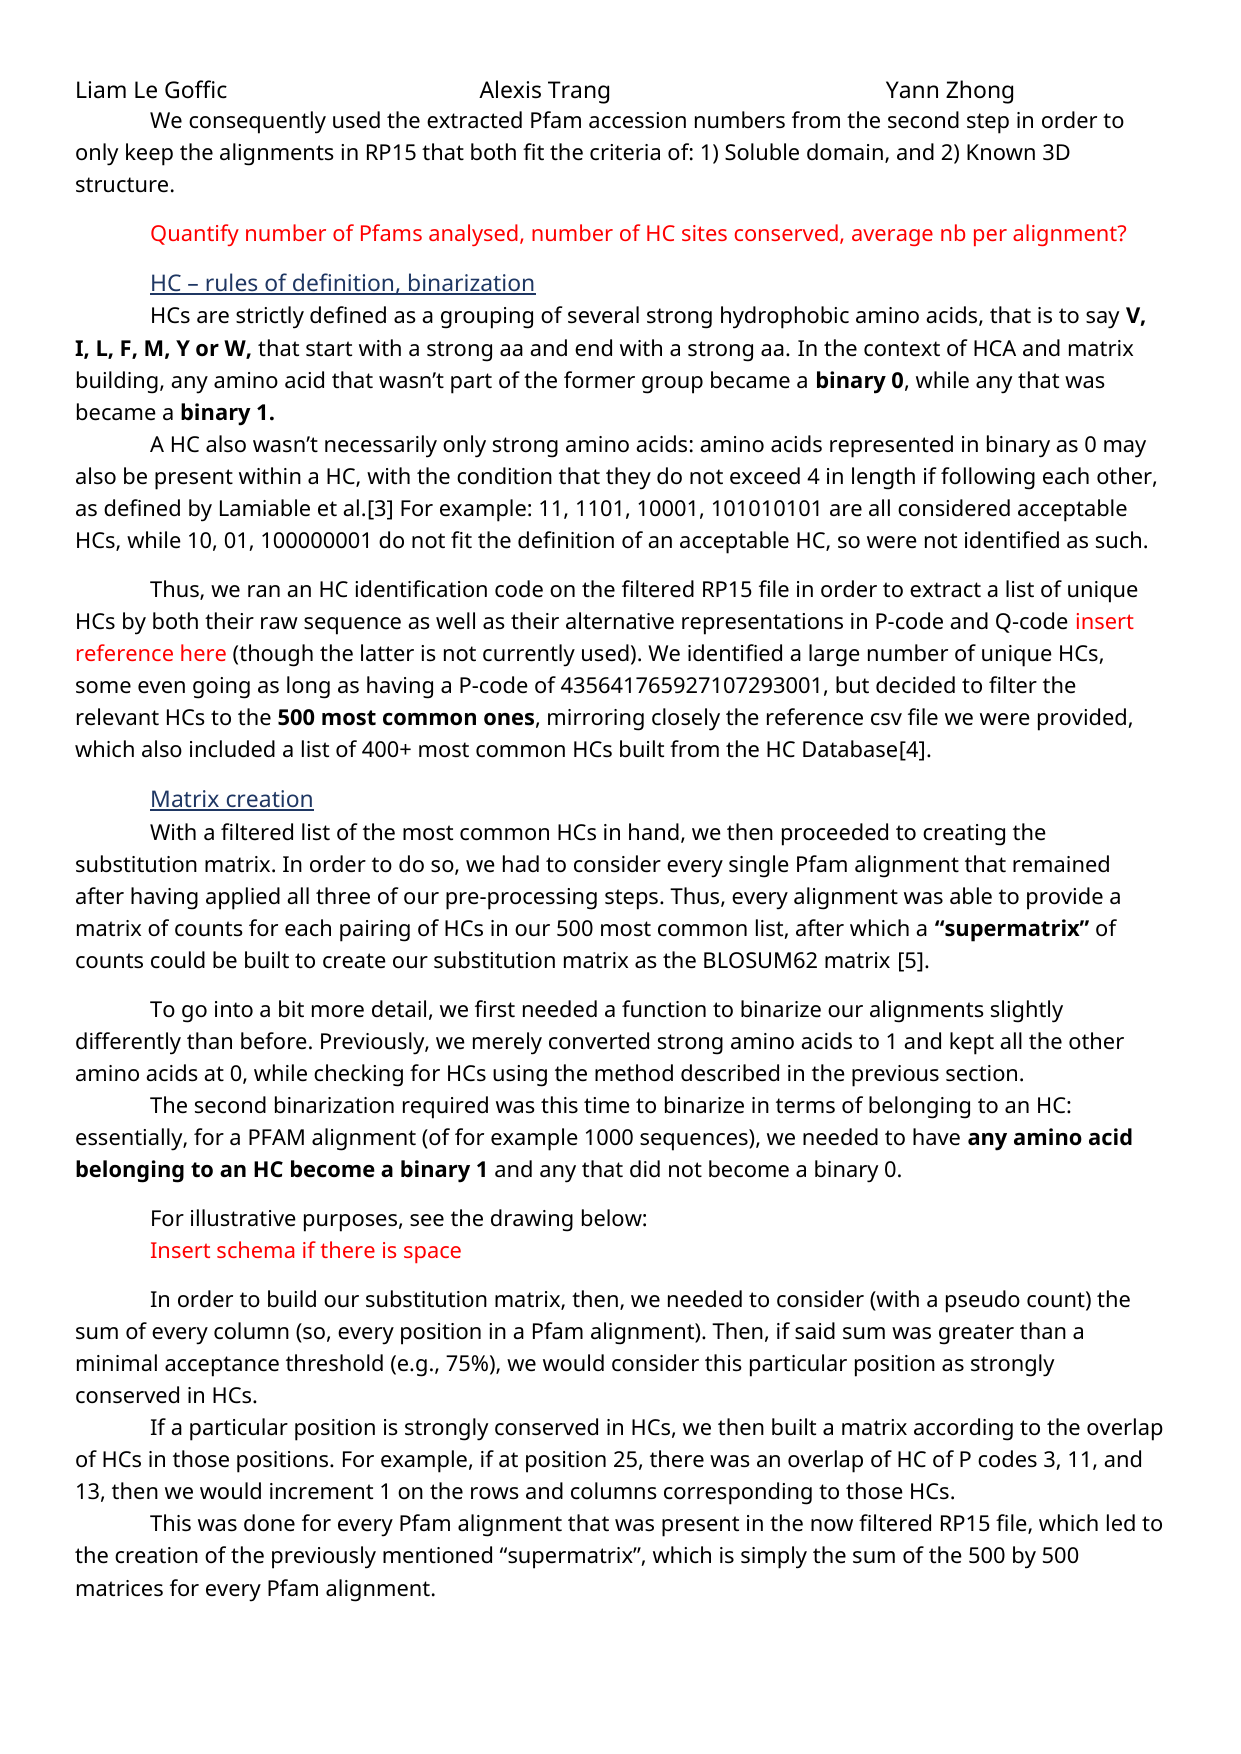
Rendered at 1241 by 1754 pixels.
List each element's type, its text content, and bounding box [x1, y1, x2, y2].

text In order to build our substitution matrix, then, we needed to consider (with a pseudo count) the sum of every column (so, every position in a Pfam alignment). Then, if said sum was greater than a minimal acceptance threshold (e.g., 75%), we would consider this particular position as strongly conserved in HCs. If a particular position is strongly conserved in HCs, we then built a matrix according to the overlap of HCs in those positions. For example, if at position 25, there was an overlap of HC of P codes 3, 11, and 13, then we would increment 1 on the rows and columns corresponding to those HCs. This was done for every Pfam alignment that was present in the now filtered RP15 file, which led to the creation of the previously mentioned “supermatrix”, which is simply the sum of the 500 by 500 matrices for every Pfam alignment. [75, 1284, 1165, 1602]
subtitle Matrix creation [75, 783, 1165, 814]
text To go into a bit more detail, we first needed a function to binarize our alignments slightly differently than before. Previously, we merely converted strong amino acids to 1 and kept all the other amino acids at 0, while checking for HCs using the method described in the previous section. The second binarization required was this time to binarize in terms of belonging to an HC: essentially, for a PFAM alignment (of for example 1000 sequences), we needed to have any amino acid belonging to an HC become a binary 1 and any that did not become a binary 0. [75, 994, 1165, 1184]
text Thus, we ran an HC identification code on the filtered RP15 file in order to extract a list of unique HCs by both their raw sequence as well as their alternative representations in P-code and Q-code insert reference here (though the latter is not currently used). We identified a large number of unique HCs, some even going as long as having a P-code of 435641765927107293001, but decided to filter the relevant HCs to the 500 most common ones, mirroring closely the reference csv file we were provided, which also included a list of 400+ most common HCs built from the HC Database[4]. [75, 574, 1165, 764]
text Quantify number of Pfams analysed, number of HC sites conserved, average nb per alignment? [75, 218, 1165, 248]
text With a filtered list of the most common HCs in hand, we then proceeded to creating the substitution matrix. In order to do so, we had to consider every single Pfam alignment that remained after having applied all three of our pre-processing steps. Thus, every alignment was able to provide a matrix of counts for each pairing of HCs in our 500 most common list, after which a “supermatrix” of counts could be built to create our substitution matrix as the BLOSUM62 matrix [5]. [75, 817, 1165, 975]
text HCs are strictly defined as a grouping of several strong hydrophobic amino acids, that is to say V, I, L, F, M, Y or W, that start with a strong aa and end with a strong aa. In the context of HCA and matrix building, any amino acid that wasn’t part of the former group became a binary 0, while any that was became a binary 1. A HC also wasn’t necessarily only strong amino acids: amino acids represented in binary as 0 may also be present within a HC, with the condition that they do not exceed 4 in length if following each other, as defined by Lamiable et al.[3] For example: 11, 1101, 10001, 101010101 are all considered acceptable HCs, while 10, 01, 100000001 do not fit the definition of an acceptable HC, so were not identified as such. [75, 300, 1165, 555]
subtitle HC – rules of definition, binarization [75, 267, 1165, 298]
text For illustrative purposes, see the drawing below: Insert schema if there is space [75, 1203, 1165, 1265]
